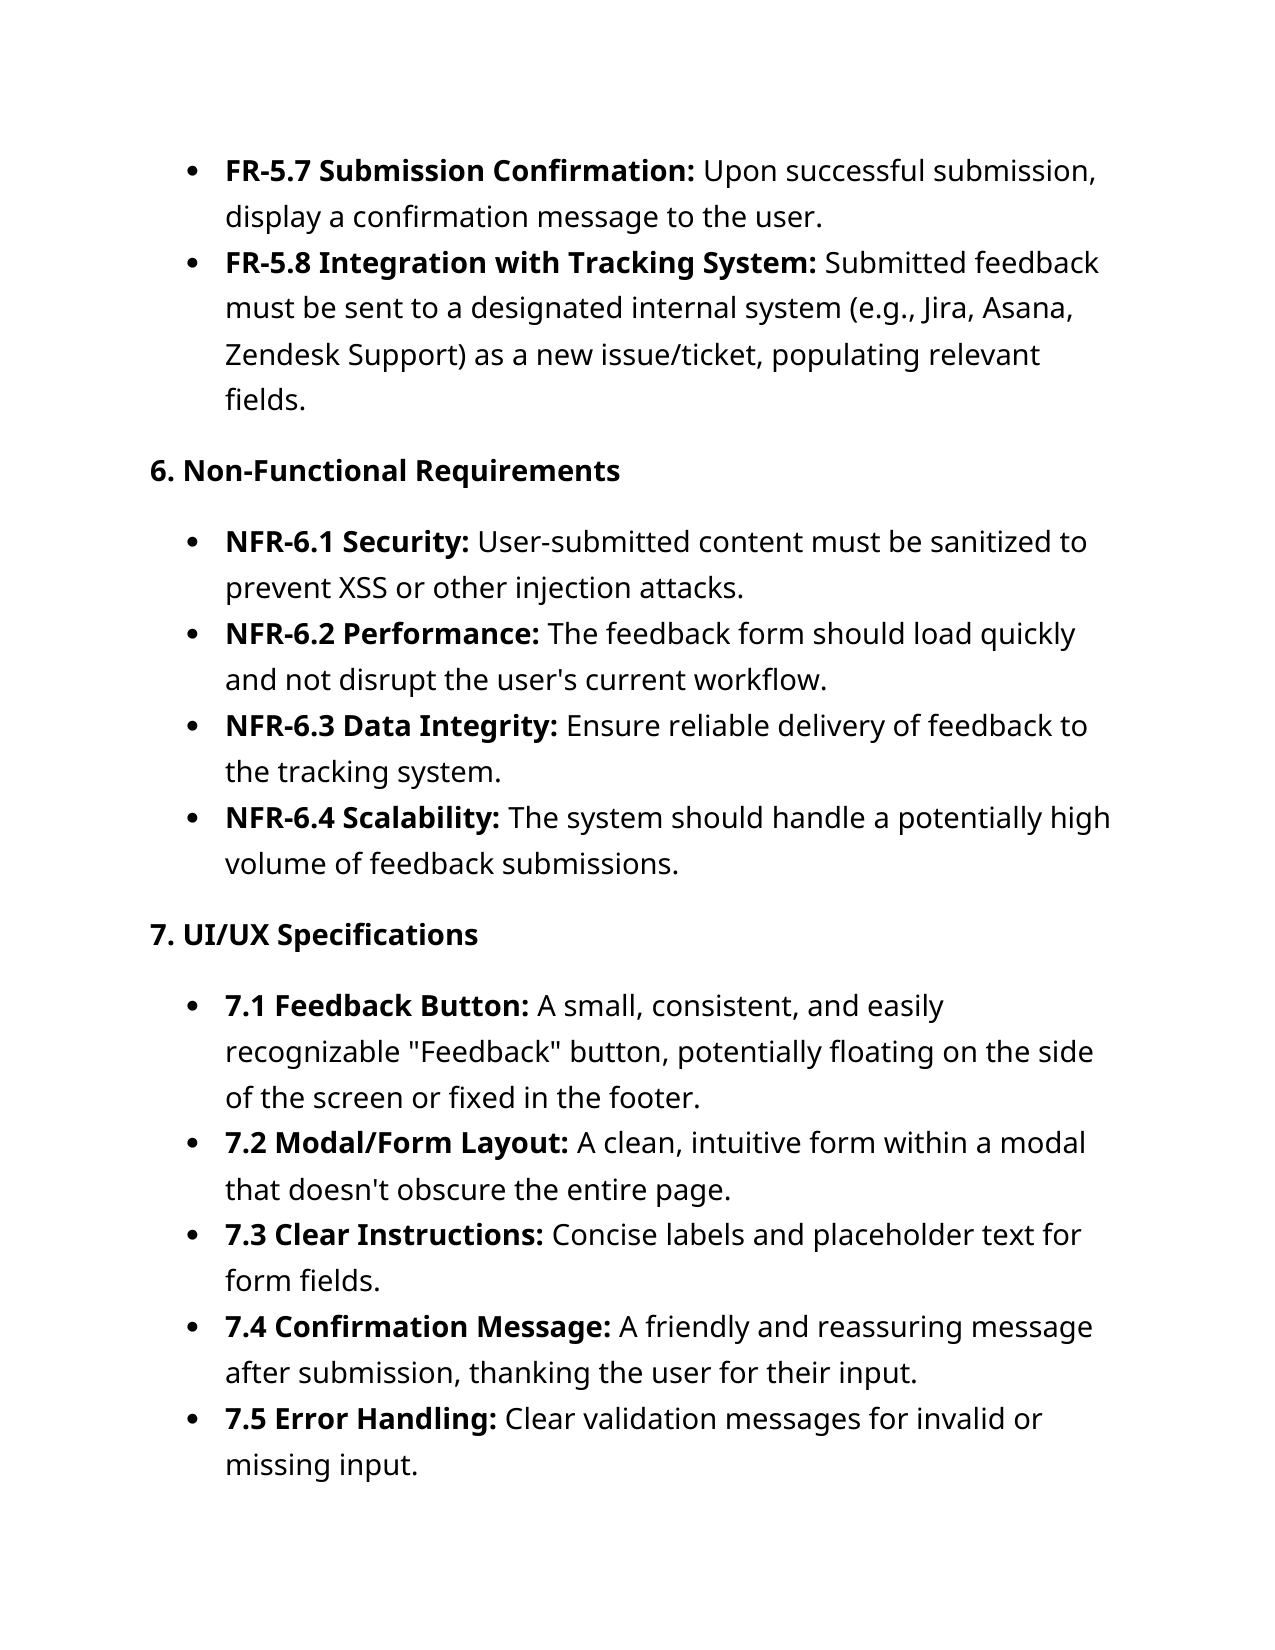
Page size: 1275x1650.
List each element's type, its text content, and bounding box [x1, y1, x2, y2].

list 7.5 Error Handling: Clear validation messages for invalid or missing input. [187, 1398, 1125, 1484]
text 6. Non-Functional Requirements [150, 451, 1125, 490]
list NFR-6.4 Scalability: The system should handle a potentially high volume of feedback submissions. [187, 797, 1125, 883]
list 7.3 Clear Instructions: Concise labels and placeholder text for form fields. [187, 1215, 1125, 1300]
list NFR-6.1 Security: User-submitted content must be sanitized to prevent XSS or other injection attacks. [187, 522, 1125, 607]
list 7.1 Feedback Button: A small, consistent, and easily recognizable "Feedback" button, potentially floating on the side of the screen or fixed in the footer. [187, 985, 1125, 1117]
list FR-5.8 Integration with Tracking System: Submitted feedback must be sent to a designated internal system (e.g., Jira, Asana, Zendesk Support) as a new issue/ticket, populating relevant fields. [187, 242, 1125, 419]
list 7.2 Modal/Form Layout: A clean, intuitive form within a modal that doesn't obscure the entire page. [187, 1123, 1125, 1208]
list NFR-6.2 Performance: The feedback form should load quickly and not disrupt the user's current workflow. [187, 613, 1125, 699]
text 7. UI/UX Specifications [150, 914, 1125, 954]
list 7.4 Confirmation Message: A friendly and reassuring message after submission, thanking the user for their input. [187, 1307, 1125, 1392]
list FR-5.7 Submission Confirmation: Upon successful submission, display a confirmation message to the user. [187, 150, 1125, 236]
list NFR-6.3 Data Integrity: Ensure reliable delivery of feedback to the tracking system. [187, 705, 1125, 791]
